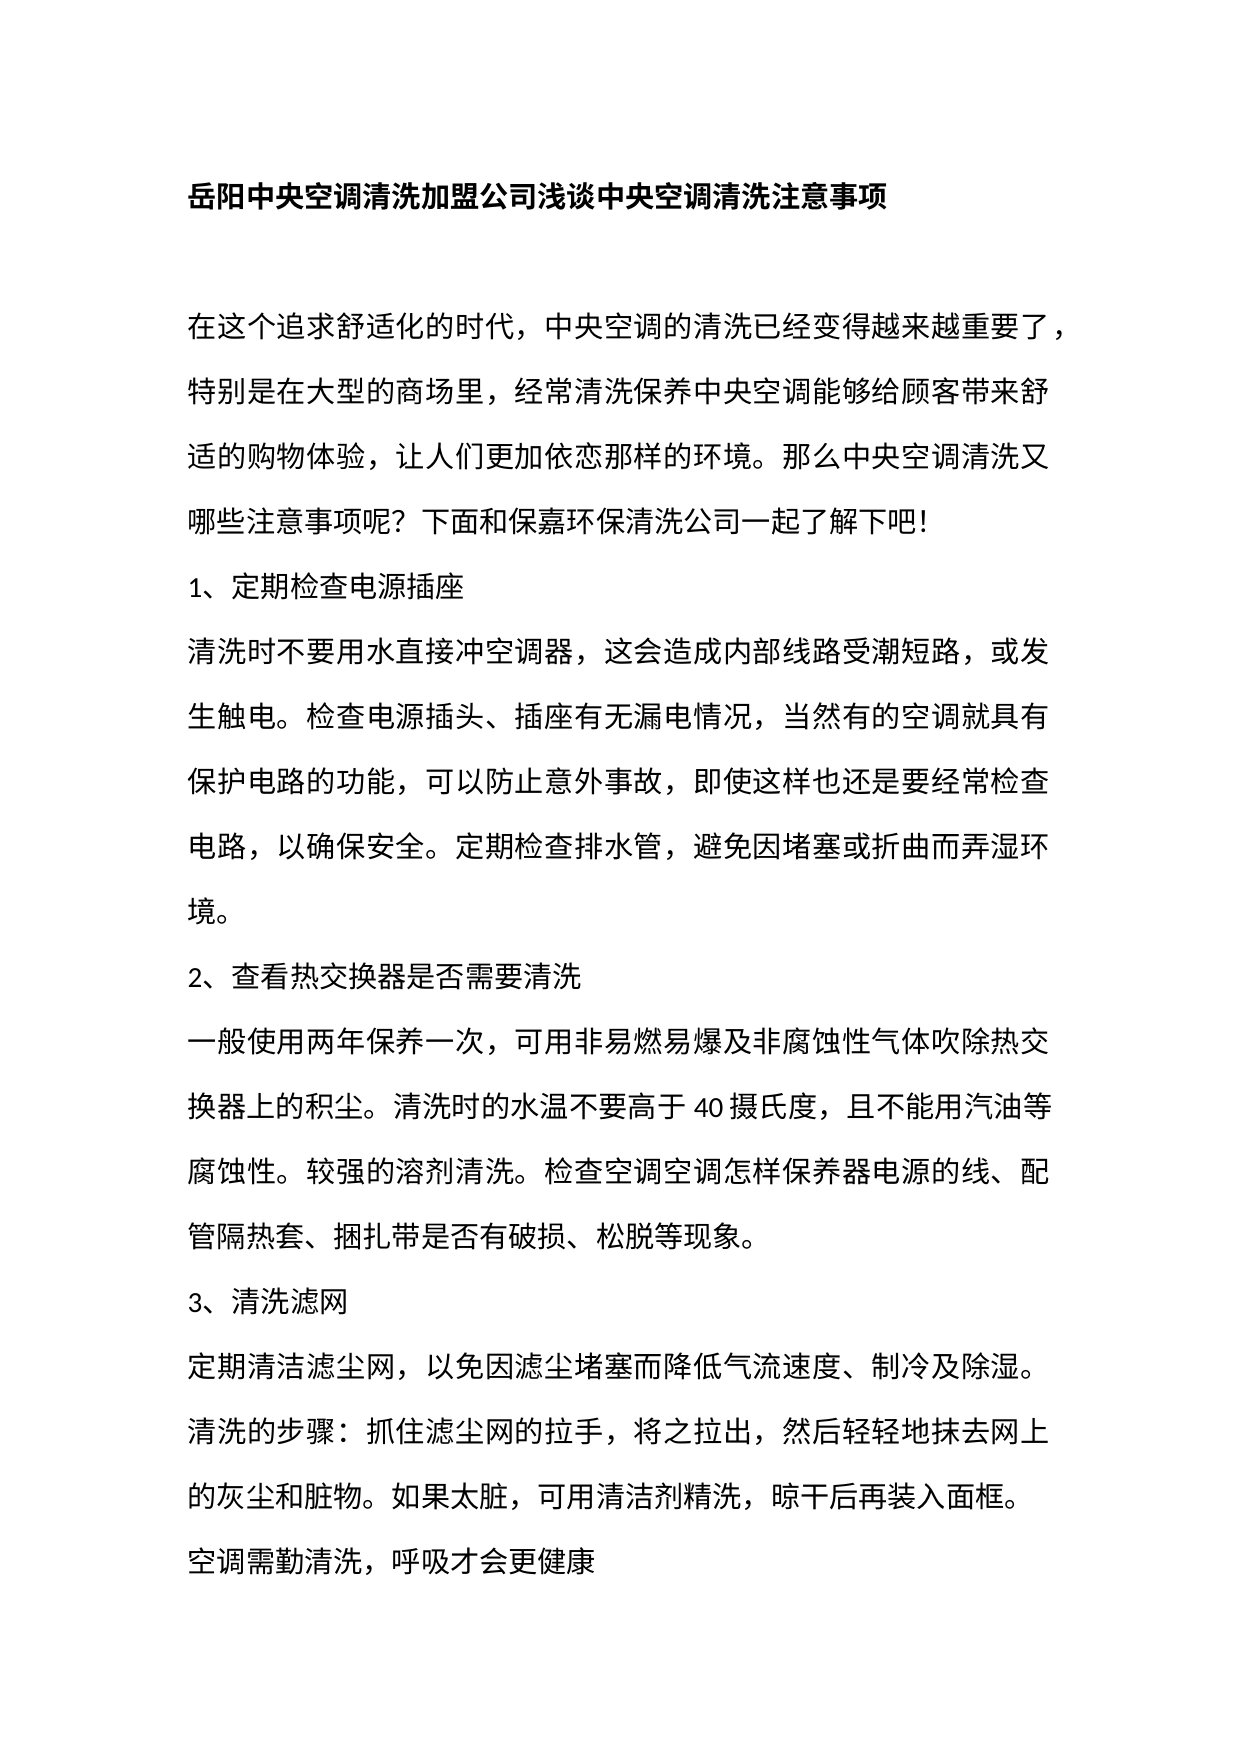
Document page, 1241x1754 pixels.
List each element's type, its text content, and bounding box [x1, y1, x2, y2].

text 一般使用两年保养一次，可用非易燃易爆及非腐蚀性气体吹除热交换器上的积尘。清洗时的水温不要高于40摄氏度，且不能用汽油等腐蚀性。较强的溶剂清洗。检查空调空调怎样保养器电源的线、配管隔热套、捆扎带是否有破损、松脱等现象。 [187, 1007, 1053, 1267]
text 定期清洁滤尘网，以免因滤尘堵塞而降低气流速度、制冷及除湿。清洗的步骤：抓住滤尘网的拉手，将之拉出，然后轻轻地抹去网上的灰尘和脏物。如果太脏，可用清洁剂精洗，晾干后再装入面框。 [187, 1332, 1053, 1527]
text 清洗时不要用水直接冲空调器，这会造成内部线路受潮短路，或发生触电。检查电源插头、插座有无漏电情况，当然有的空调就具有保护电路的功能，可以防止意外事故，即使这样也还是要经常检查电路，以确保安全。定期检查排水管，避免因堵塞或折曲而弄湿环境。 [187, 617, 1053, 942]
text 在这个追求舒适化的时代，中央空调的清洗已经变得越来越重要了，特别是在大型的商场里，经常清洗保养中央空调能够给顾客带来舒适的购物体验，让人们更加依恋那样的环境。那么中央空调清洗又哪些注意事项呢？下面和保嘉环保清洗公司一起了解下吧！ [187, 292, 1053, 552]
text 3、清洗滤网 [187, 1267, 1053, 1332]
text 2、查看热交换器是否需要清洗 [187, 942, 1053, 1007]
text 岳阳中央空调清洗加盟公司浅谈中央空调清洗注意事项 [187, 162, 1053, 227]
text 空调需勤清洗，呼吸才会更健康 [187, 1527, 1053, 1592]
text 1、定期检查电源插座 [187, 552, 1053, 617]
